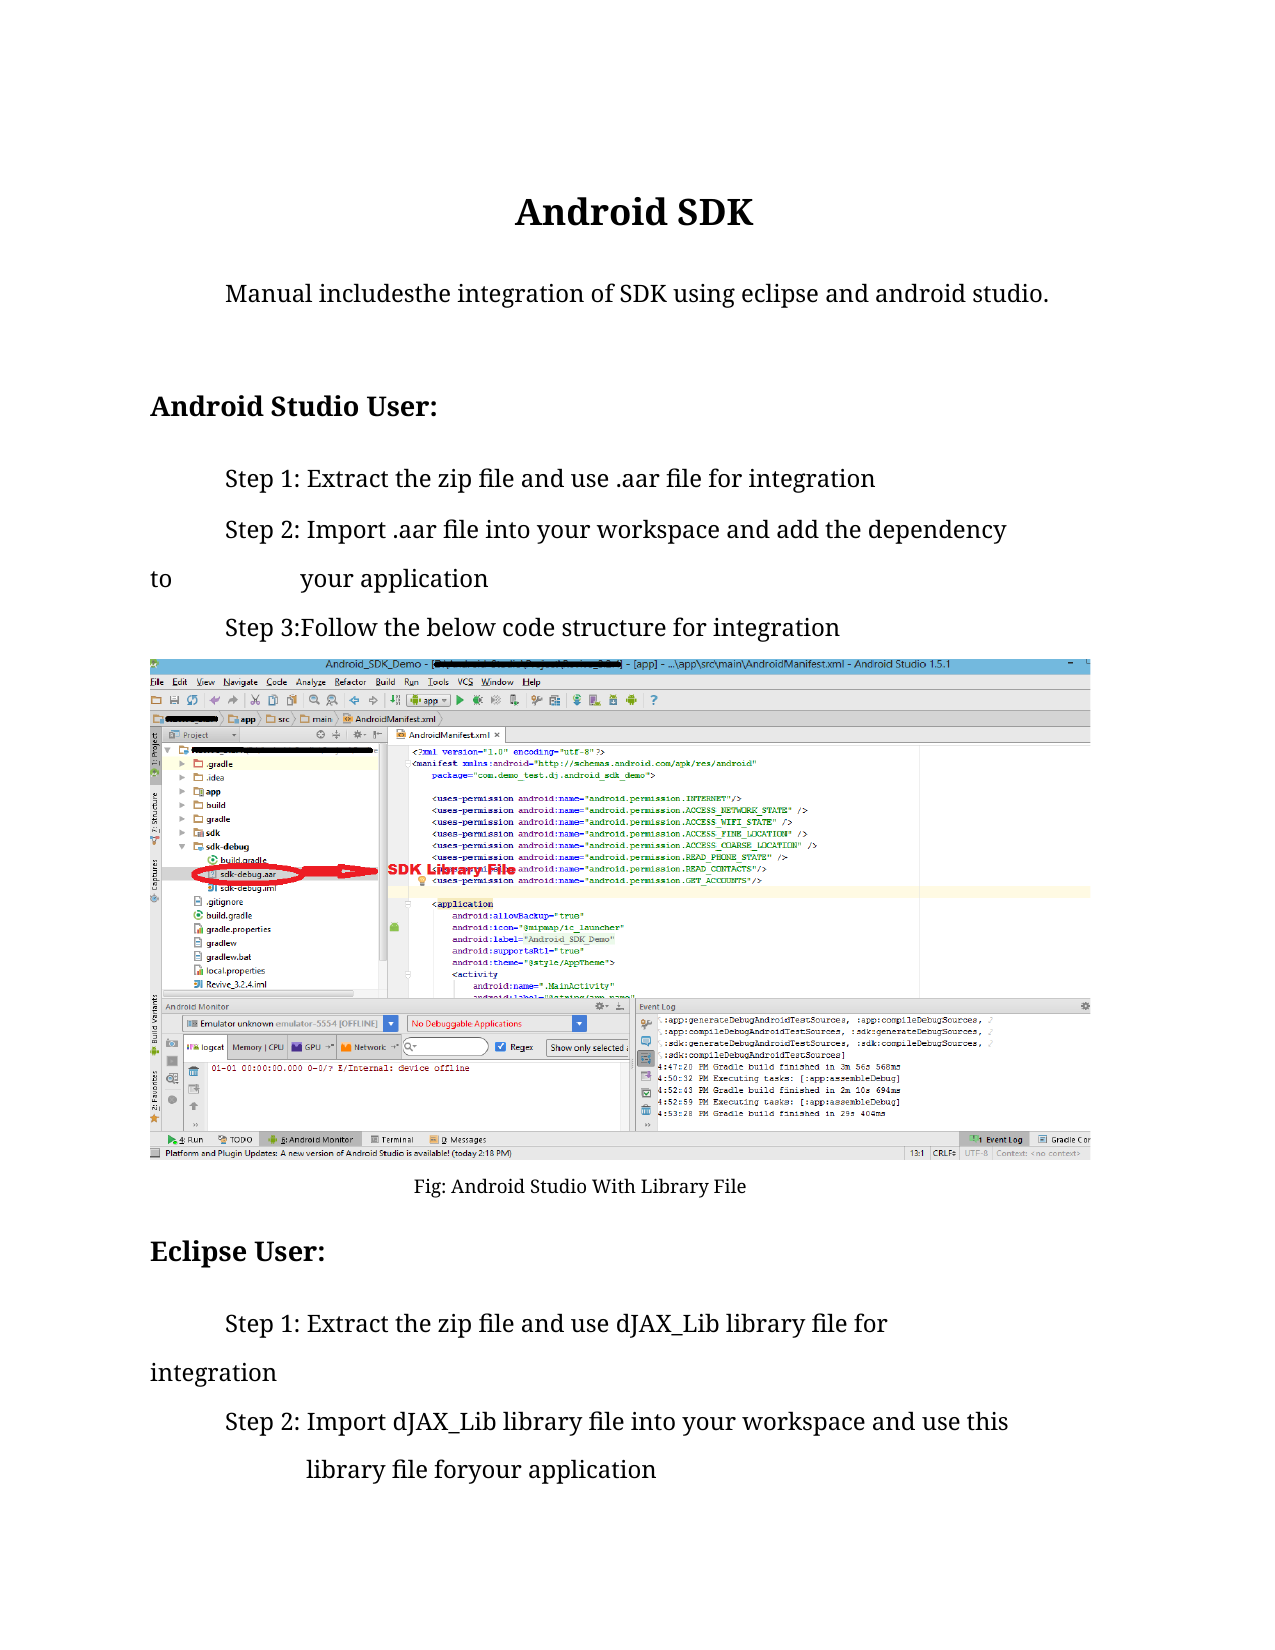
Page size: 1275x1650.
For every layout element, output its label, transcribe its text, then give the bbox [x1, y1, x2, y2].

text Fig: Android Studio With Library File [150, 1174, 1010, 1199]
text Eclipse User: [150, 1233, 1010, 1270]
text Step 3:Follow the below code structure for integration [150, 610, 1010, 643]
text Android SDK [514, 186, 1010, 235]
text Step 2: Import .aar file into your workspace and add the dependency to your application [150, 513, 1010, 594]
text Step 2: Import dJAX_Lib library file into your workspace and use this library file foryour application [150, 1404, 1010, 1486]
text Manual includesthe integration of SDK using eclipse and android studio. [150, 277, 1172, 309]
text Android Studio User: [150, 388, 1010, 425]
text Step 1: Extract the zip file and use .aar file for integration [150, 462, 1010, 494]
text Step 1: Extract the zip file and use dJAX_Lib library file for integration [150, 1307, 1010, 1388]
picture [150, 659, 1091, 1160]
